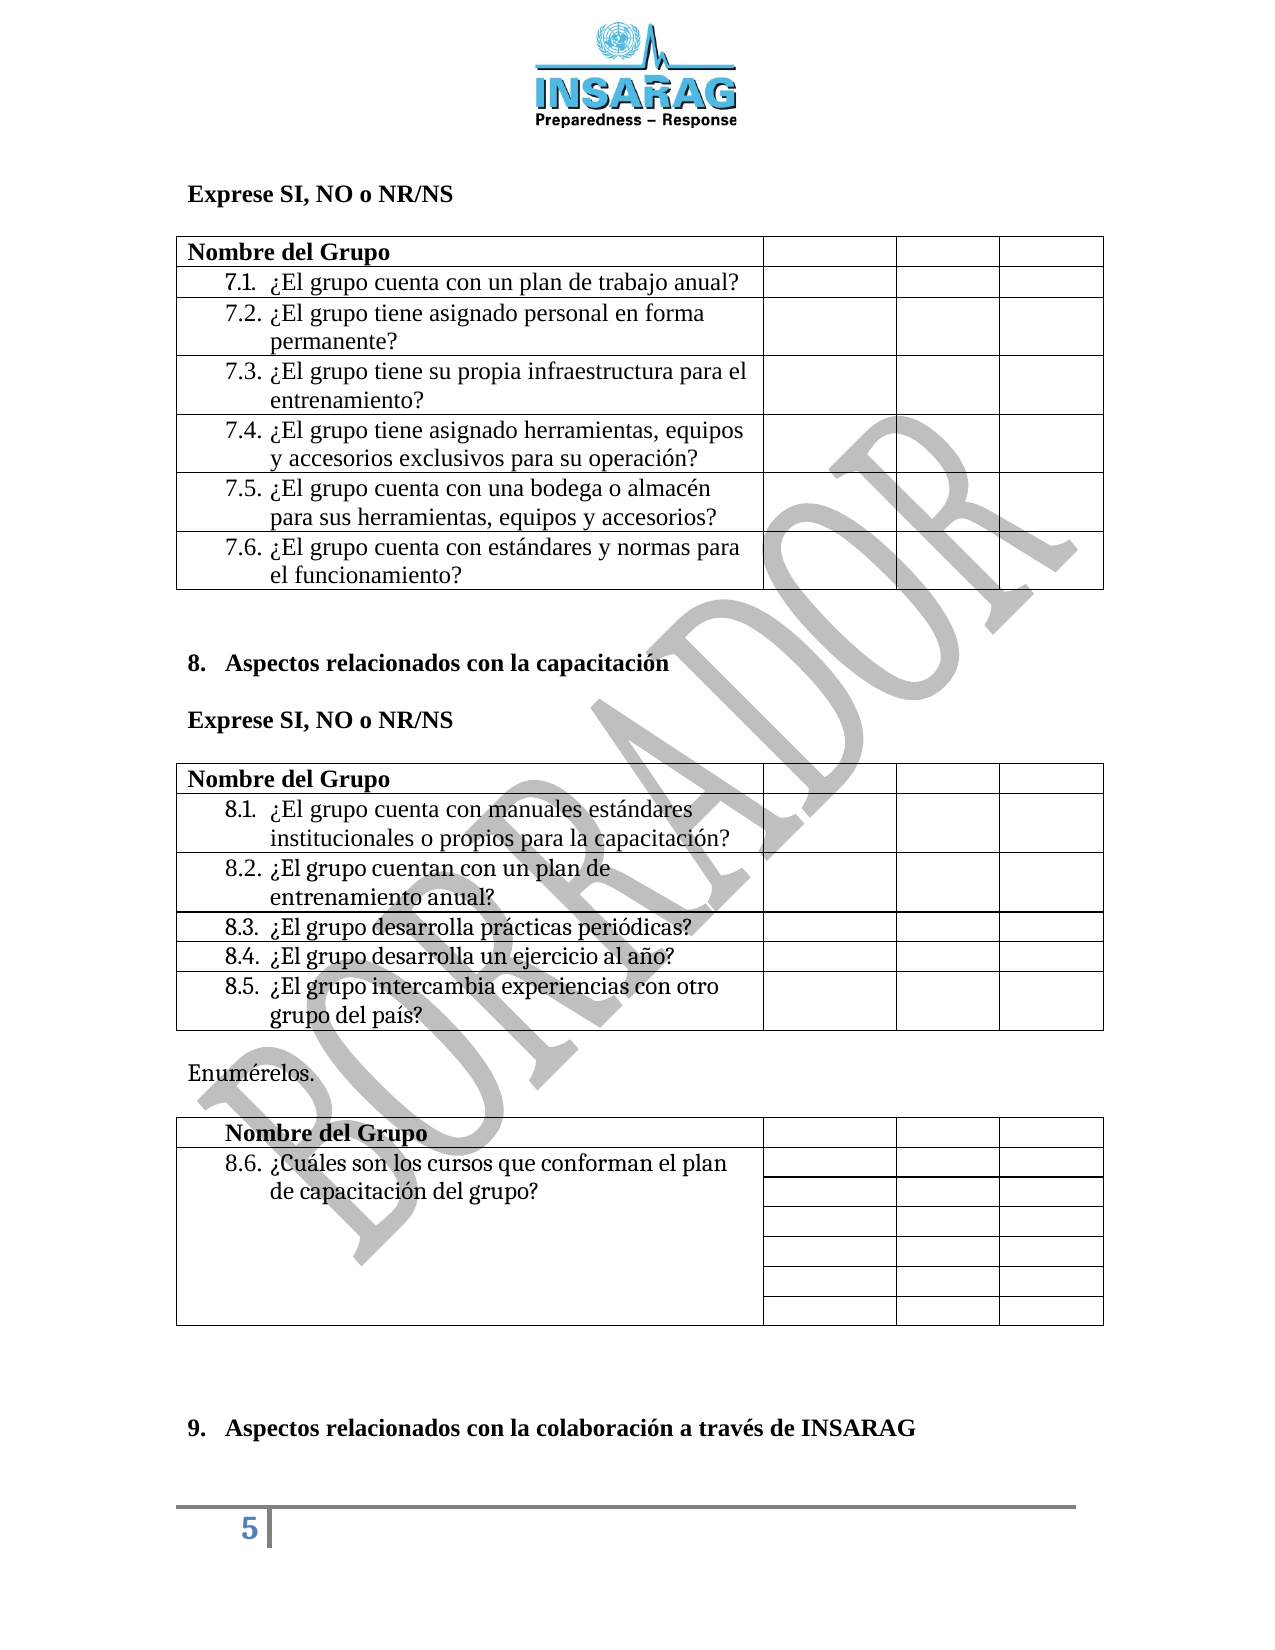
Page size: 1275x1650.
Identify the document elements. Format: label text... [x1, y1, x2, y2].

table_header [764, 764, 896, 793]
table_cell [1000, 1148, 1103, 1176]
table_cell ¿El grupo tiene asignado herramientas, equipos y accesorios exclusivos para su operación? [177, 415, 763, 472]
table_cell [1000, 473, 1103, 531]
table_cell ¿El grupo cuentan con un plan de entrenamiento anual? [177, 853, 763, 911]
table_cell [897, 532, 999, 589]
table_cell [764, 532, 896, 589]
table_cell [1000, 1178, 1103, 1206]
text Exprese SI, NO o NR/NS [187, 705, 1087, 734]
table_cell [1000, 972, 1103, 1029]
table_cell [897, 913, 999, 941]
table_cell ¿El grupo intercambia experiencias con otro grupo del país? [177, 972, 763, 1029]
table_cell [1000, 1207, 1103, 1236]
table_cell [764, 267, 896, 297]
table_cell ¿El grupo cuenta con manuales estándares institucionales o propios para la capacitación? [177, 794, 763, 852]
table_cell [764, 1148, 896, 1176]
table_header [897, 1118, 999, 1147]
table_cell [897, 1207, 999, 1236]
table_cell [1000, 794, 1103, 852]
table_header [1000, 764, 1103, 793]
table_cell [897, 853, 999, 911]
list Aspectos relacionados con la capacitación [187, 648, 1087, 677]
table_cell [764, 913, 896, 941]
table_cell [1000, 913, 1103, 941]
table_cell [764, 794, 896, 852]
table_cell ¿El grupo desarrolla un ejercicio al año? [177, 942, 763, 971]
table_cell [1000, 267, 1103, 297]
table_cell [1000, 532, 1103, 589]
table_cell [897, 1148, 999, 1176]
table_header [764, 1118, 896, 1147]
table_header Nombre del Grupo [177, 764, 763, 793]
table_header [897, 237, 999, 266]
table_cell [897, 1267, 999, 1296]
table_header [897, 764, 999, 793]
table_header [1000, 1118, 1103, 1147]
table_cell [897, 1237, 999, 1266]
table_cell ¿Cuáles son los cursos que conforman el plan de capacitación del grupo? [177, 1148, 763, 1325]
table_cell [897, 415, 999, 472]
table_cell [897, 1178, 999, 1206]
table_cell ¿El grupo cuenta con estándares y normas para el funcionamiento? [177, 532, 763, 589]
table_header [1000, 237, 1103, 266]
table_cell [897, 1297, 999, 1325]
table_header Nombre del Grupo [177, 1118, 763, 1147]
table_cell [764, 356, 896, 414]
table_cell [764, 473, 896, 531]
table_cell [764, 1237, 896, 1266]
table_cell [897, 298, 999, 355]
table_cell [764, 1267, 896, 1296]
picture [535, 22, 737, 128]
table_cell [1000, 853, 1103, 911]
table_cell [1000, 1267, 1103, 1296]
table_cell [897, 473, 999, 531]
table_cell [1000, 415, 1103, 472]
table_cell [897, 356, 999, 414]
table_cell ¿El grupo desarrolla prácticas periódicas? [177, 913, 763, 941]
table_cell [764, 972, 896, 1029]
text Exprese SI, NO o NR/NS [187, 179, 1087, 207]
list Aspectos relacionados con la colaboración a través de INSARAG [187, 1413, 1087, 1441]
table_header Nombre del Grupo [177, 237, 763, 266]
table_cell [764, 415, 896, 472]
table_cell ¿El grupo cuenta con un plan de trabajo anual? [177, 267, 763, 297]
table_cell [897, 267, 999, 297]
table_cell [897, 942, 999, 971]
table_cell [1000, 298, 1103, 355]
table_cell [764, 942, 896, 971]
table_cell [764, 853, 896, 911]
table_cell [1000, 356, 1103, 414]
table_cell ¿El grupo tiene su propia infraestructura para el entrenamiento? [177, 356, 763, 414]
table_cell [1000, 942, 1103, 971]
table_cell [764, 1297, 896, 1325]
table_cell [764, 1178, 896, 1206]
table_cell [1000, 1237, 1103, 1266]
table_cell [897, 972, 999, 1029]
table_cell [897, 794, 999, 852]
table_cell ¿El grupo cuenta con una bodega o almacén para sus herramientas, equipos y accesorios? [177, 473, 763, 531]
table_cell [764, 1207, 896, 1236]
table_header [764, 237, 896, 266]
table_cell ¿El grupo tiene asignado personal en forma permanente? [177, 298, 763, 355]
text Enumérelos. [187, 1059, 1087, 1088]
table_cell [764, 298, 896, 355]
table_cell [1000, 1297, 1103, 1325]
